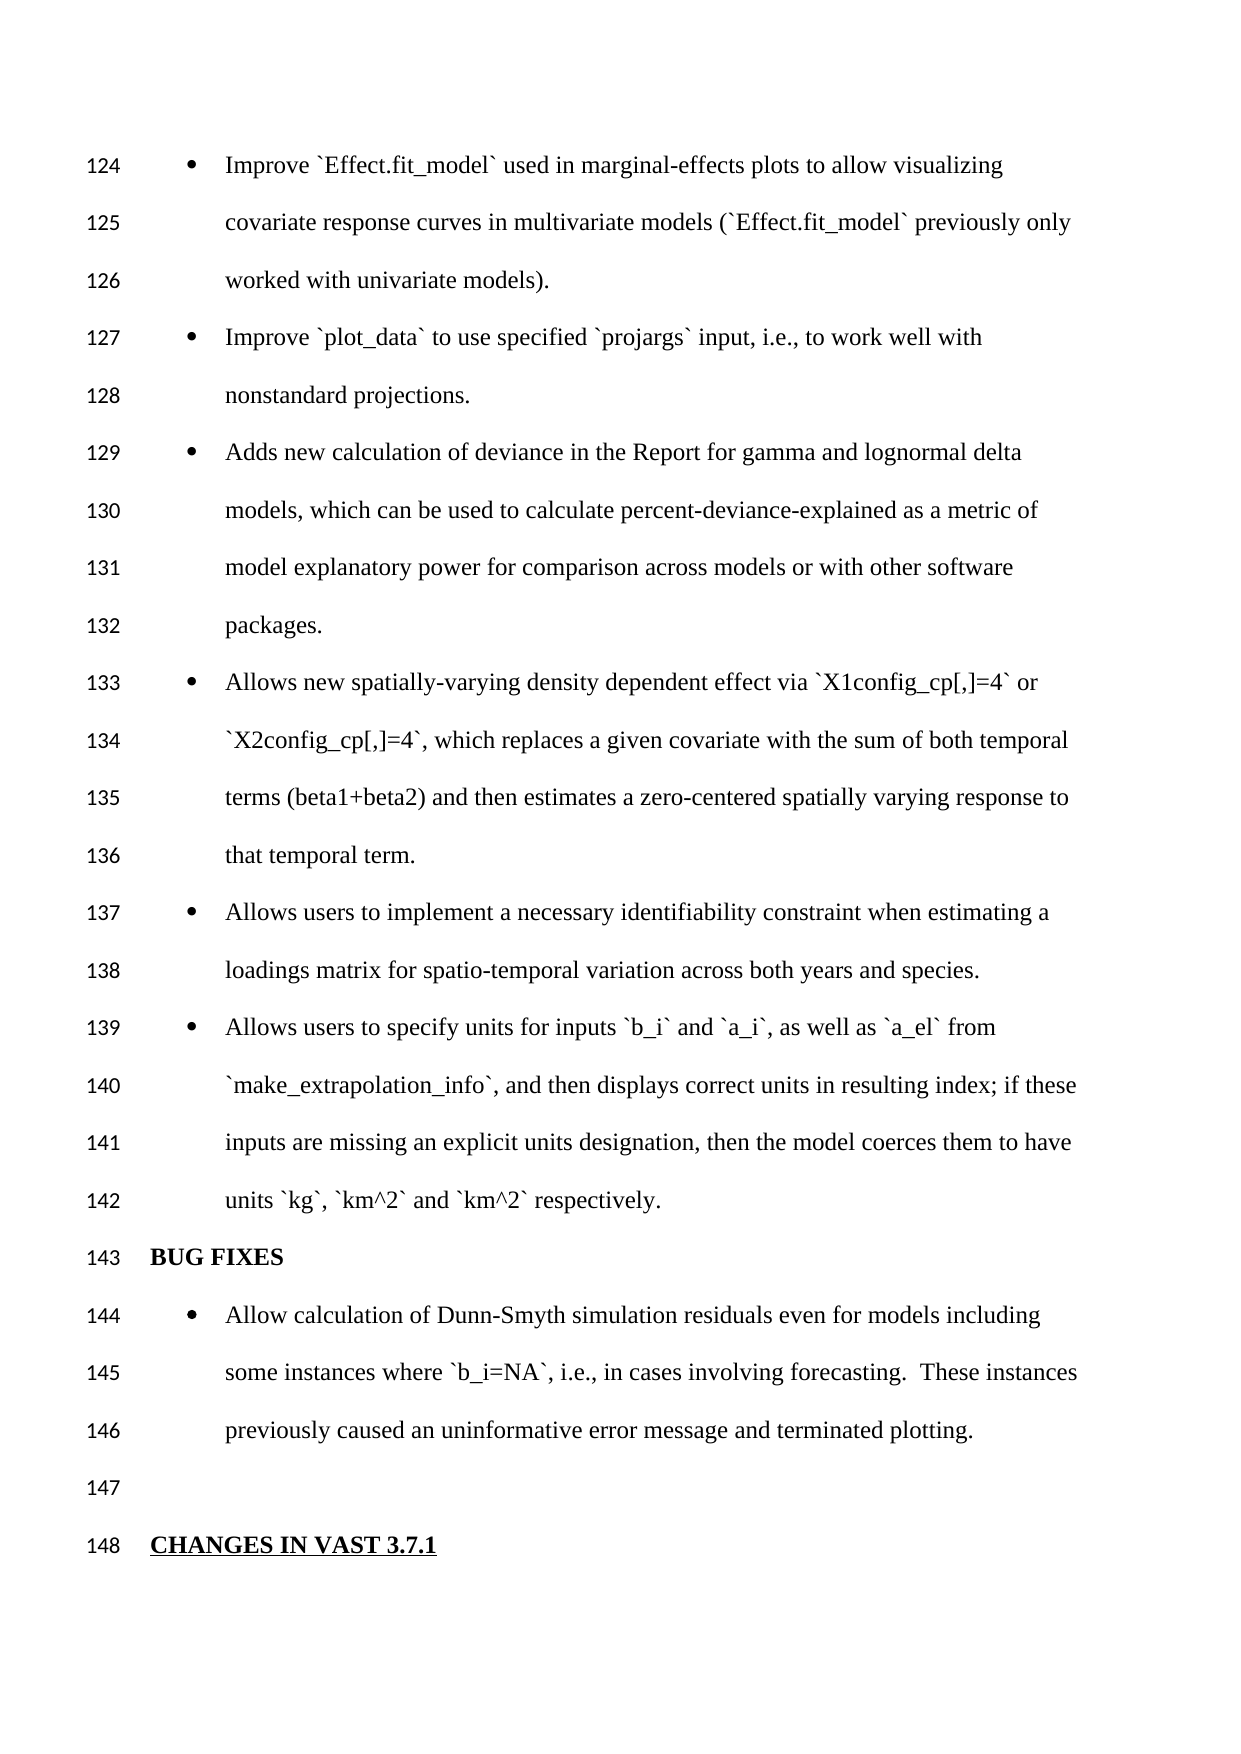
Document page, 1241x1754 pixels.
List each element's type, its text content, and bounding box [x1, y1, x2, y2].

text BUG FIXES [150, 1242, 1090, 1271]
list Improve `plot_data` to use specified `projargs` input, i.e., to work well with nonstandard projections. [187, 322, 1090, 409]
list Allows users to specify units for inputs `b_i` and `a_i`, as well as `a_el` from `make_extrapolation_info`, and then displays correct units in resulting index; if these inputs are missing an explicit units designation, then the model coerces them to have units `kg`, `km^2` and `km^2` respectively. [187, 1012, 1090, 1214]
text CHANGES IN VAST 3.7.1 [150, 1530, 1090, 1559]
list Improve `Effect.fit_model` used in marginal-effects plots to allow visualizing covariate response curves in multivariate models (`Effect.fit_model` previously only worked with univariate models). [187, 150, 1090, 294]
list Allows users to implement a necessary identifiability constraint when estimating a loadings matrix for spatio-temporal variation across both years and species. [187, 897, 1090, 984]
list Allows new spatially-varying density dependent effect via `X1config_cp[,]=4` or `X2config_cp[,]=4`, which replaces a given covariate with the sum of both temporal terms (beta1+beta2) and then estimates a zero-centered spatially varying response to that temporal term. [187, 667, 1090, 869]
